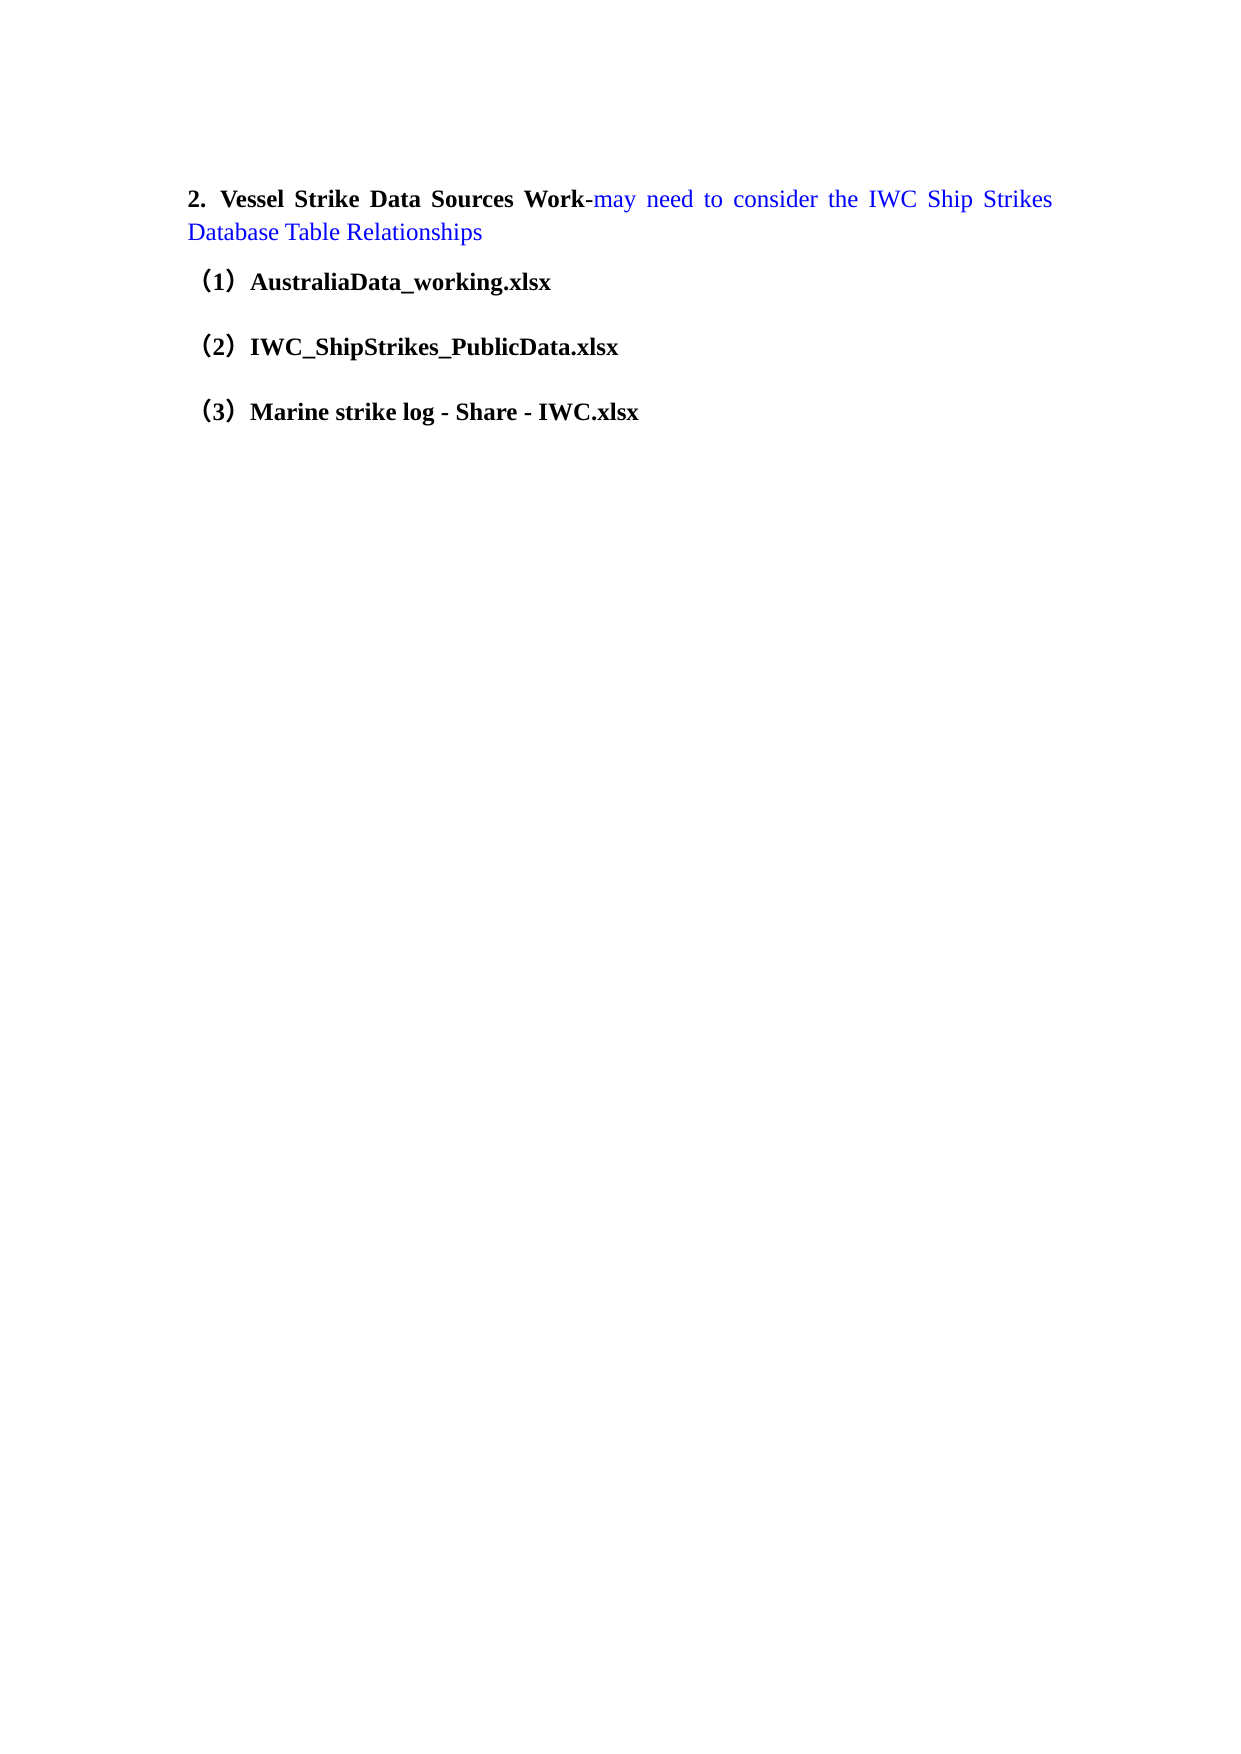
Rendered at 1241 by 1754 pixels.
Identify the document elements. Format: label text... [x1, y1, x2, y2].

list Vessel Strike Data Sources Work-may need to consider the IWC Ship Strikes Database Table Relationships [187, 182, 1053, 247]
list （2）IWC_ShipStrikes_PublicData.xlsx [187, 312, 1053, 377]
list （1）AustraliaData_working.xlsx [187, 247, 1053, 312]
list （3）Marine strike log - Share - IWC.xlsx [187, 377, 1053, 442]
